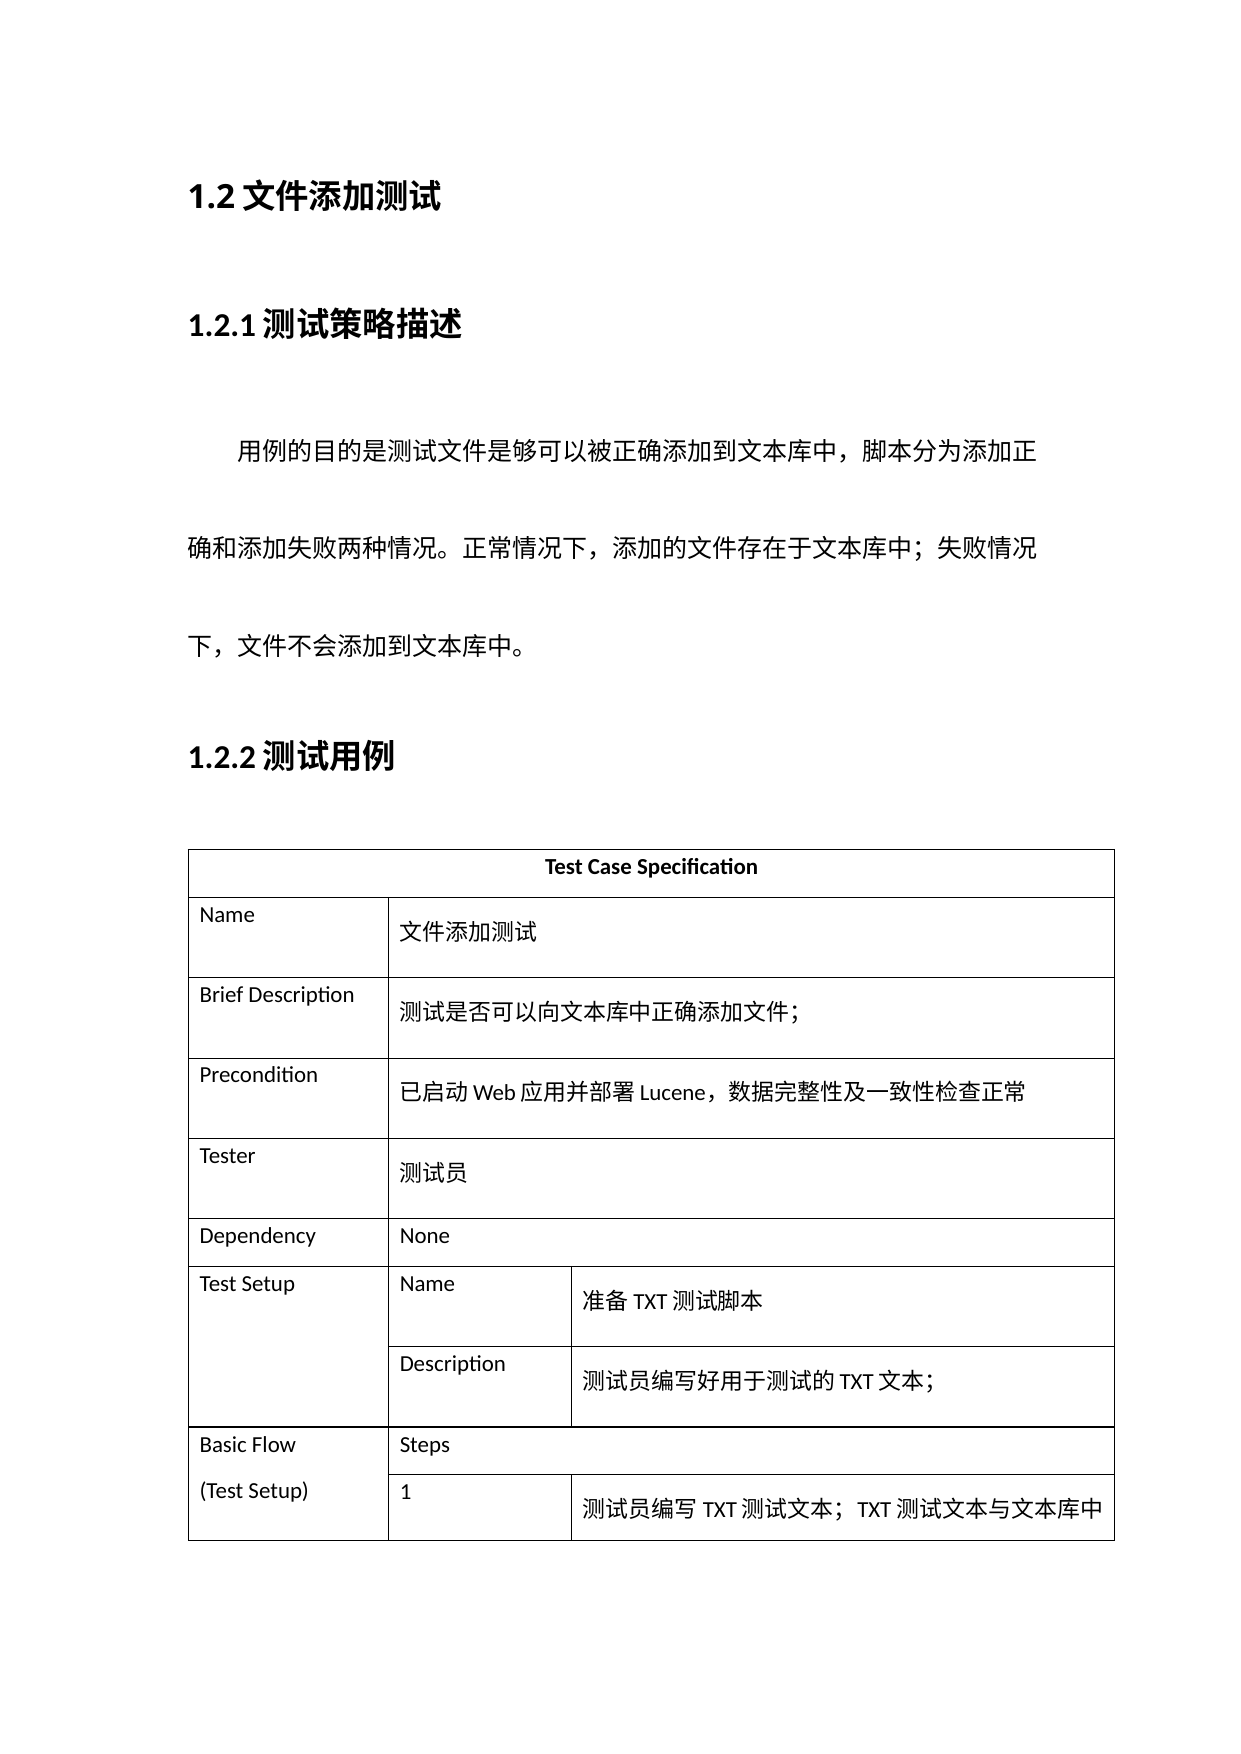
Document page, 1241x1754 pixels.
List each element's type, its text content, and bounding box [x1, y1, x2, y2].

table_cell 测试员编写好用于测试的TXT文本； [572, 1347, 1114, 1426]
table_cell Steps [389, 1428, 1114, 1474]
text 用例的目的是测试文件是够可以被正确添加到文本库中，脚本分为添加正确和添加失败两种情况。正常情况下，添加的文件存在于文本库中；失败情况下，文件不会添加到文本库中。 [187, 417, 1053, 677]
table_cell 测试员 [389, 1139, 1114, 1218]
table_cell 文件添加测试 [389, 898, 1114, 977]
table_header Test Case Specification [189, 850, 1114, 897]
table_cell Name [389, 1267, 571, 1346]
subtitle 1.2文件添加测试 [187, 162, 1053, 227]
table_cell Name [189, 898, 388, 977]
table_cell Description [389, 1347, 571, 1426]
table_cell None [389, 1219, 1114, 1266]
subtitle 1.2.2测试用例 [187, 722, 1053, 787]
table_cell Basic Flow (Test Setup) [189, 1428, 388, 1540]
table_cell 测试是否可以向文本库中正确添加文件； [389, 978, 1114, 1057]
subtitle 1.2.1测试策略描述 [187, 289, 1053, 354]
table_cell 1 [389, 1475, 571, 1540]
table_cell Precondition [189, 1059, 388, 1138]
table_cell Tester [189, 1139, 388, 1218]
table_cell 已启动Web应用并部署Lucene，数据完整性及一致性检查正常 [389, 1059, 1114, 1138]
table_cell Test Setup [189, 1267, 388, 1426]
table_cell 准备TXT测试脚本 [572, 1267, 1114, 1346]
table_cell Brief Description [189, 978, 388, 1057]
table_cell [572, 1475, 1114, 1540]
table_cell Dependency [189, 1219, 388, 1266]
